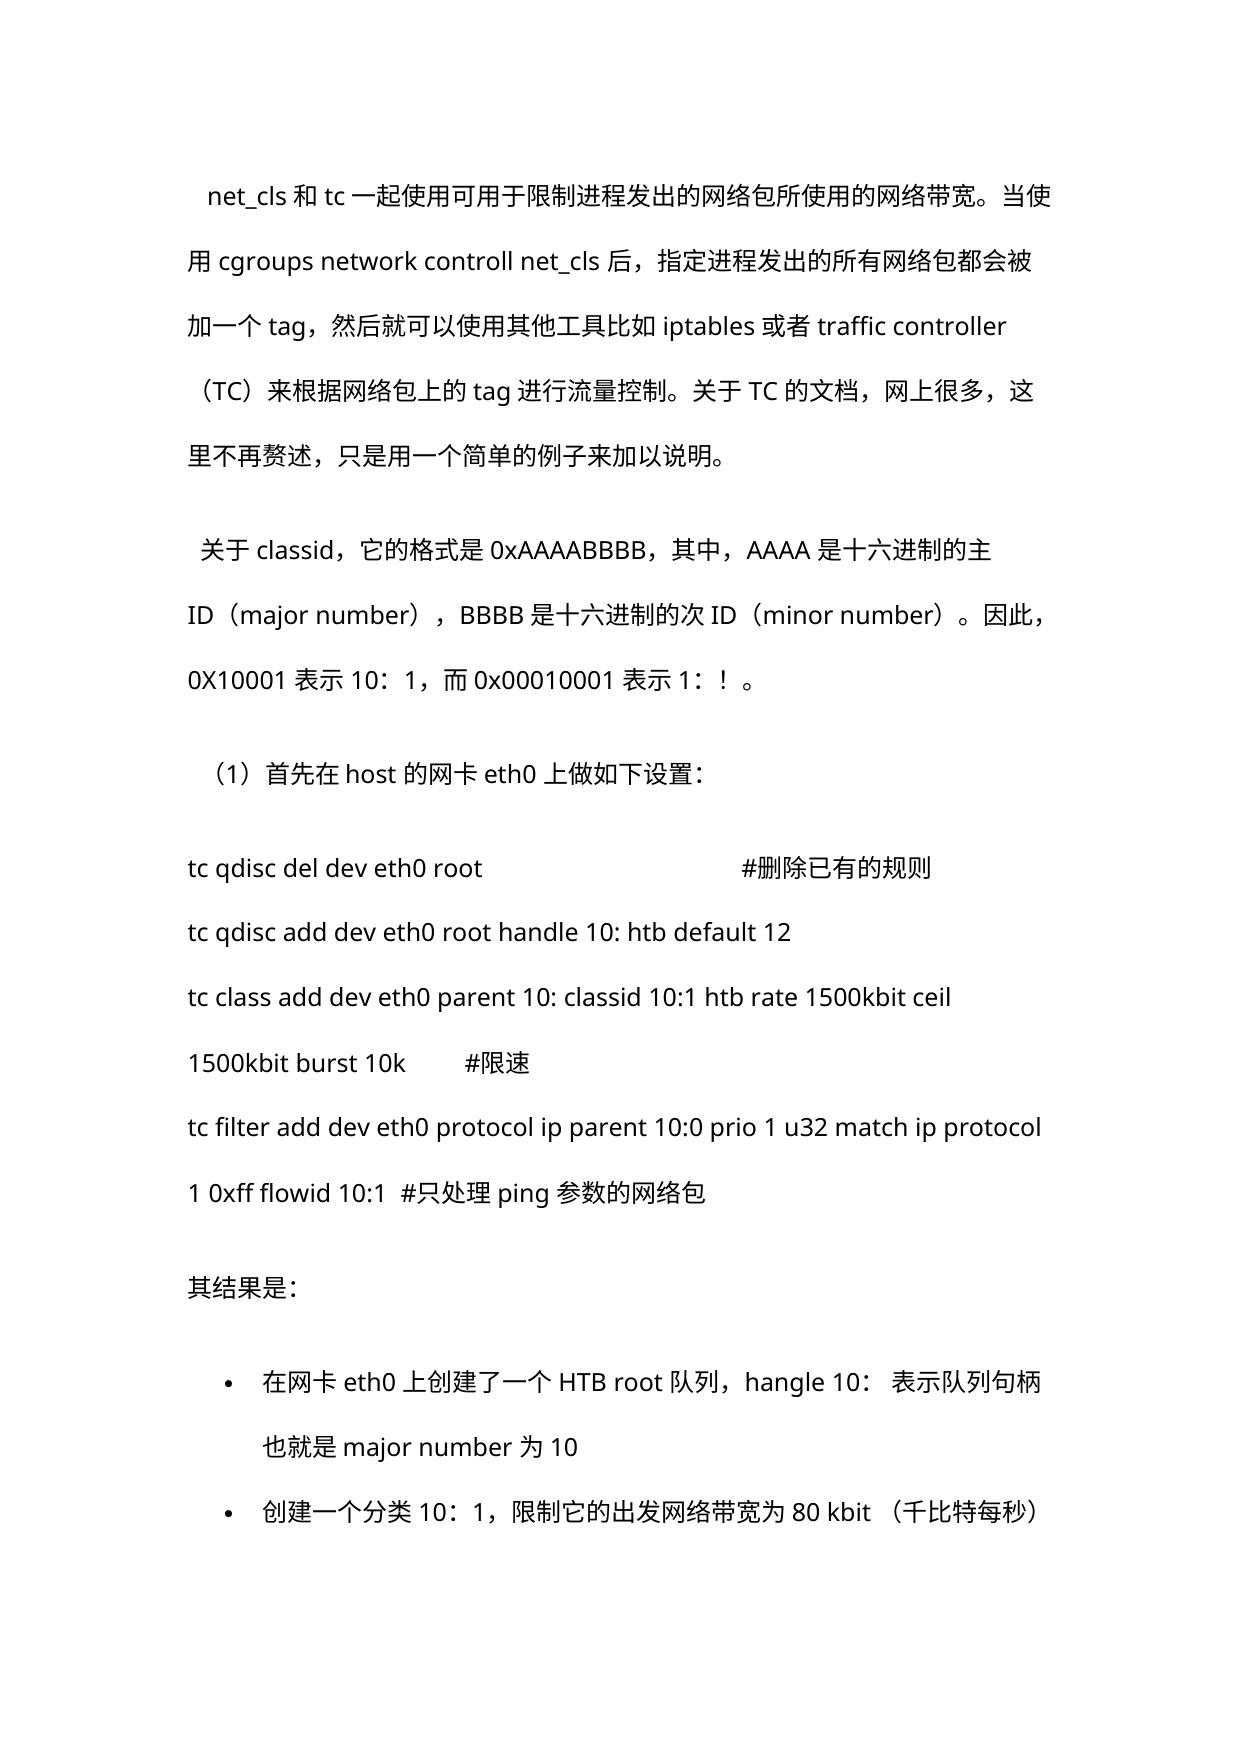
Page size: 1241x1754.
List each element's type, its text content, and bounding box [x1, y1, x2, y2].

text tc qdisc del dev eth0 root #删除已有的规则 tc qdisc add dev eth0 root handle 10: htb default 12 tc class add dev eth0 parent 10: classid 10:1 htb rate 1500kbit ceil 1500kbit burst 10k #限速 tc filter add dev eth0 protocol ip parent 10:0 prio 1 u32 match ip protocol 1 0xff flowid 10:1 #只处理 ping 参数的网络包 [187, 834, 1053, 1224]
list 创建一个分类 10：1，限制它的出发网络带宽为 80 kbit （千比特每秒） [225, 1478, 1053, 1543]
text （1）首先在host 的网卡 eth0 上做如下设置： [187, 740, 1053, 805]
text 关于 classid，它的格式是 0xAAAABBBB，其中，AAAA 是十六进制的主ID（major number），BBBB 是十六进制的次ID（minor number）。因此，0X10001 表示 10：1，而 0x00010001 表示 1：！。 [187, 516, 1053, 711]
text 其结果是： [187, 1254, 1053, 1319]
text net_cls 和 tc 一起使用可用于限制进程发出的网络包所使用的网络带宽。当使用 cgroups network controll net_cls 后，指定进程发出的所有网络包都会被加一个 tag，然后就可以使用其他工具比如 iptables 或者 traffic controller （TC）来根据网络包上的 tag 进行流量控制。关于 TC 的文档，网上很多，这里不再赘述，只是用一个简单的例子来加以说明。 [187, 162, 1053, 487]
list 在网卡 eth0 上创建了一个 HTB root 队列，hangle 10： 表示队列句柄也就是major number 为 10 [225, 1348, 1053, 1478]
